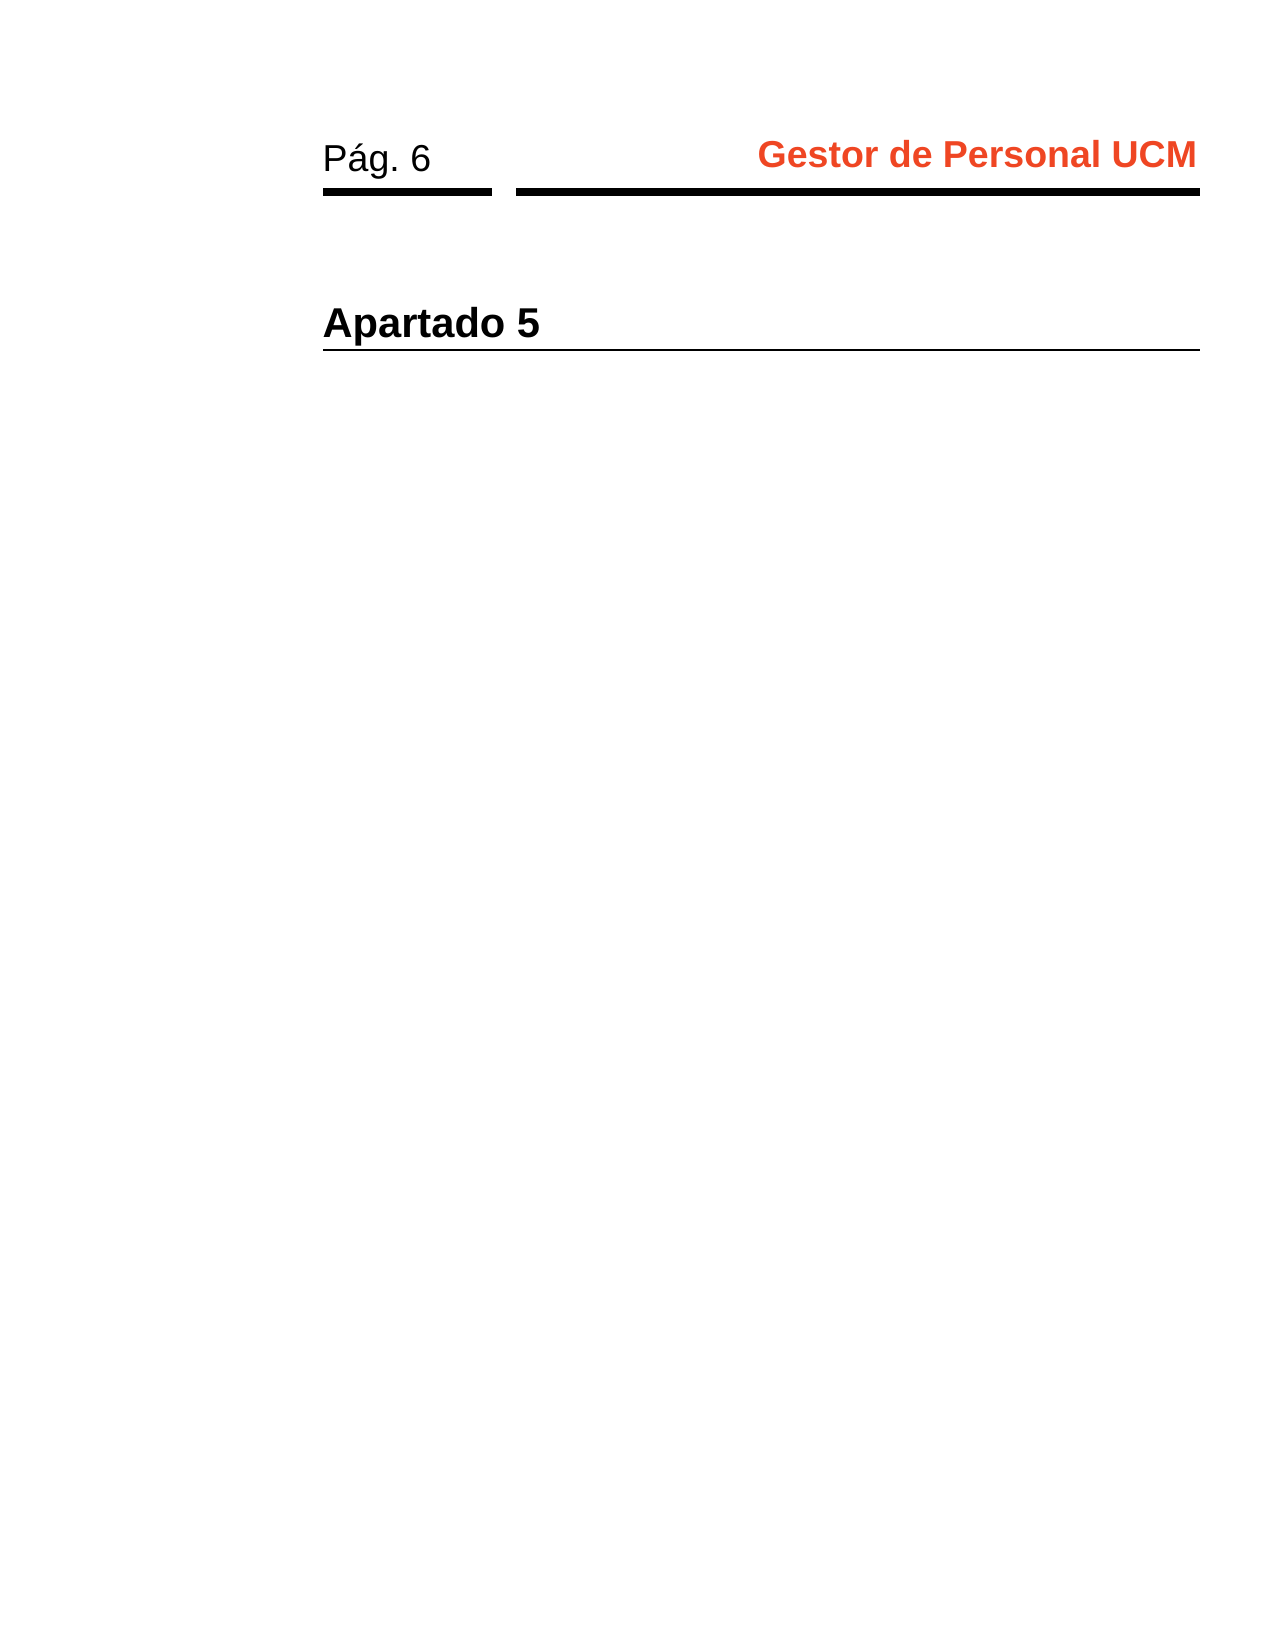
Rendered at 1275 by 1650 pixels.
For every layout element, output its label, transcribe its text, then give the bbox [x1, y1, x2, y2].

subtitle Apartado 5 [322, 299, 1200, 351]
